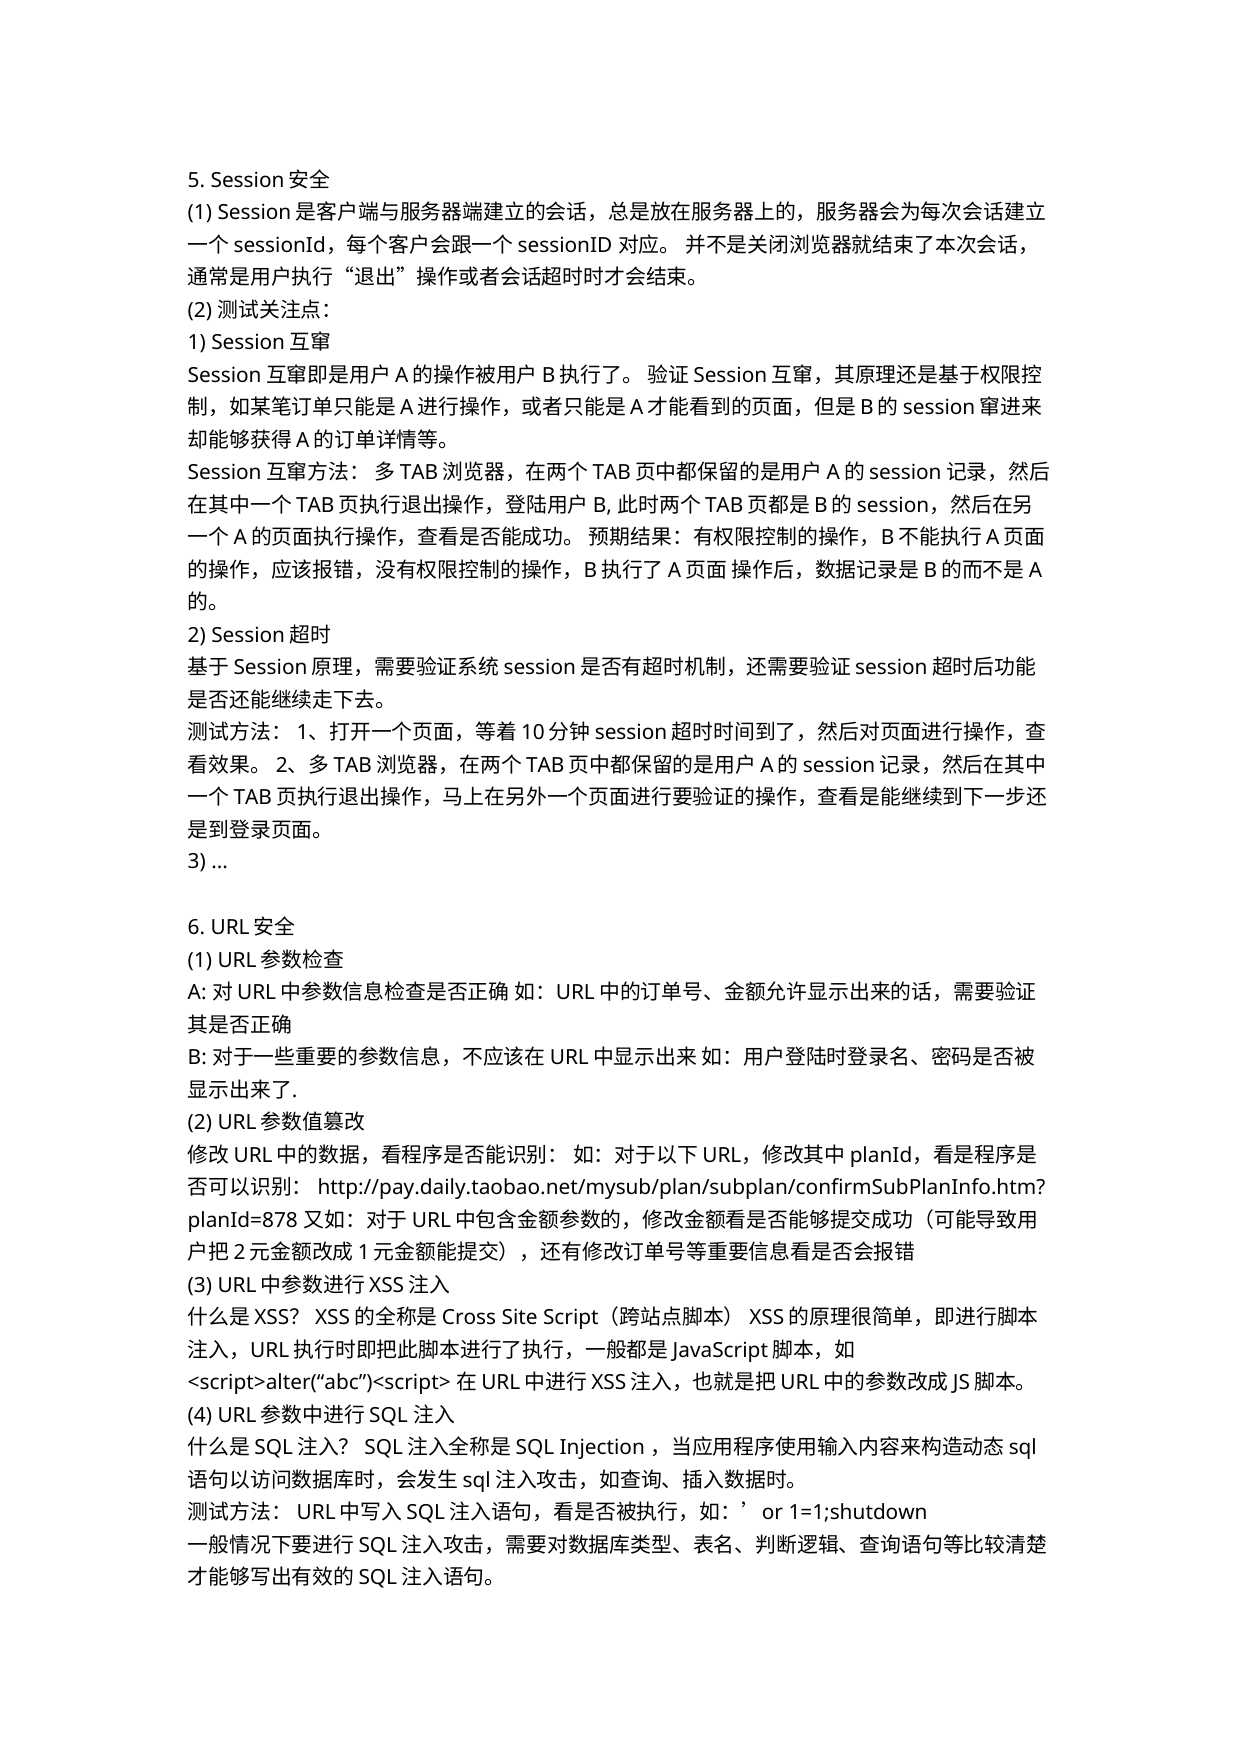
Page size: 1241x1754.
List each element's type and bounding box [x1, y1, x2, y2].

text [187, 162, 1053, 1592]
